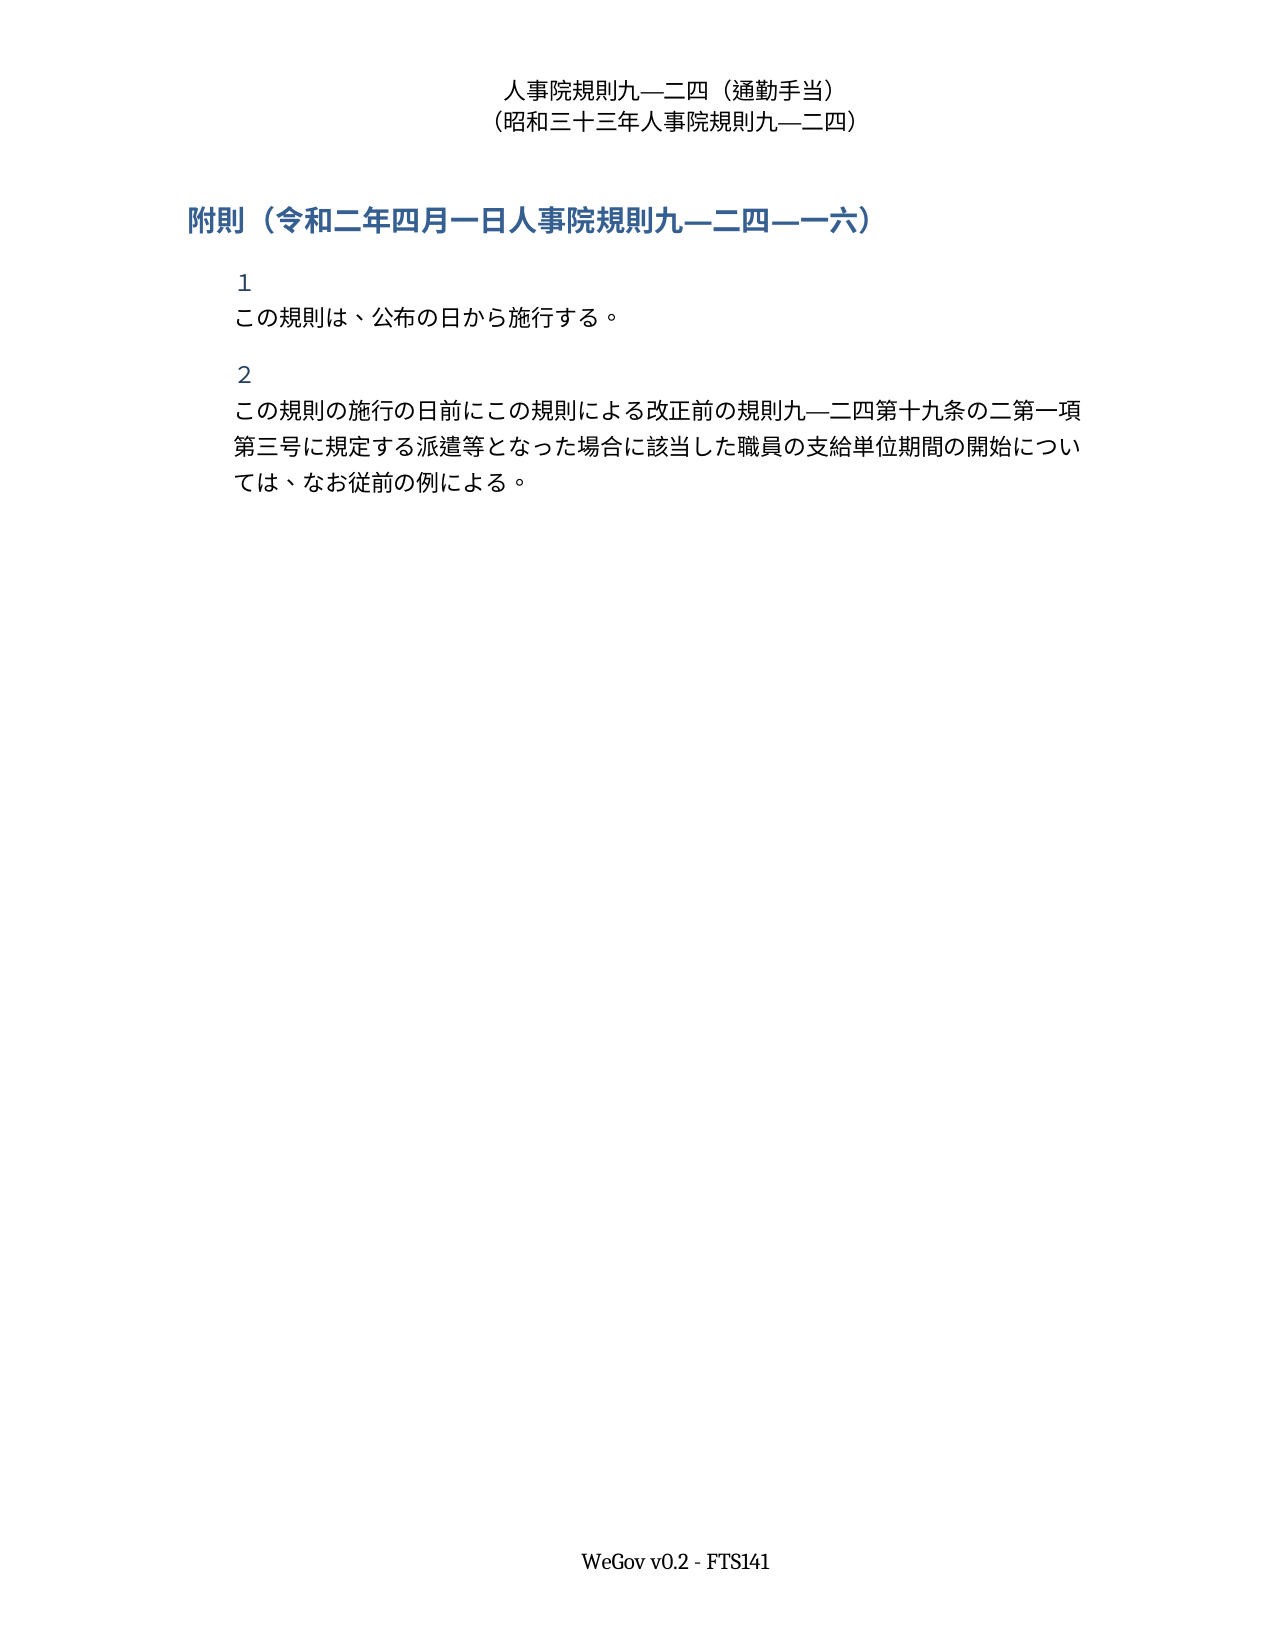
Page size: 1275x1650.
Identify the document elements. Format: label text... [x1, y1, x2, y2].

subtitle ２ [233, 359, 1087, 390]
subtitle １ [233, 266, 1087, 298]
subtitle 附則（令和二年四月一日人事院規則九―二四―一六） [187, 200, 1087, 240]
text この規則の施行の日前にこの規則による改正前の規則九―二四第十九条の二第一項第三号に規定する派遣等となった場合に該当した職員の支給単位期間の開始については、なお従前の例による。 [233, 395, 1087, 498]
text この規則は、公布の日から施行する。 [233, 302, 1087, 334]
